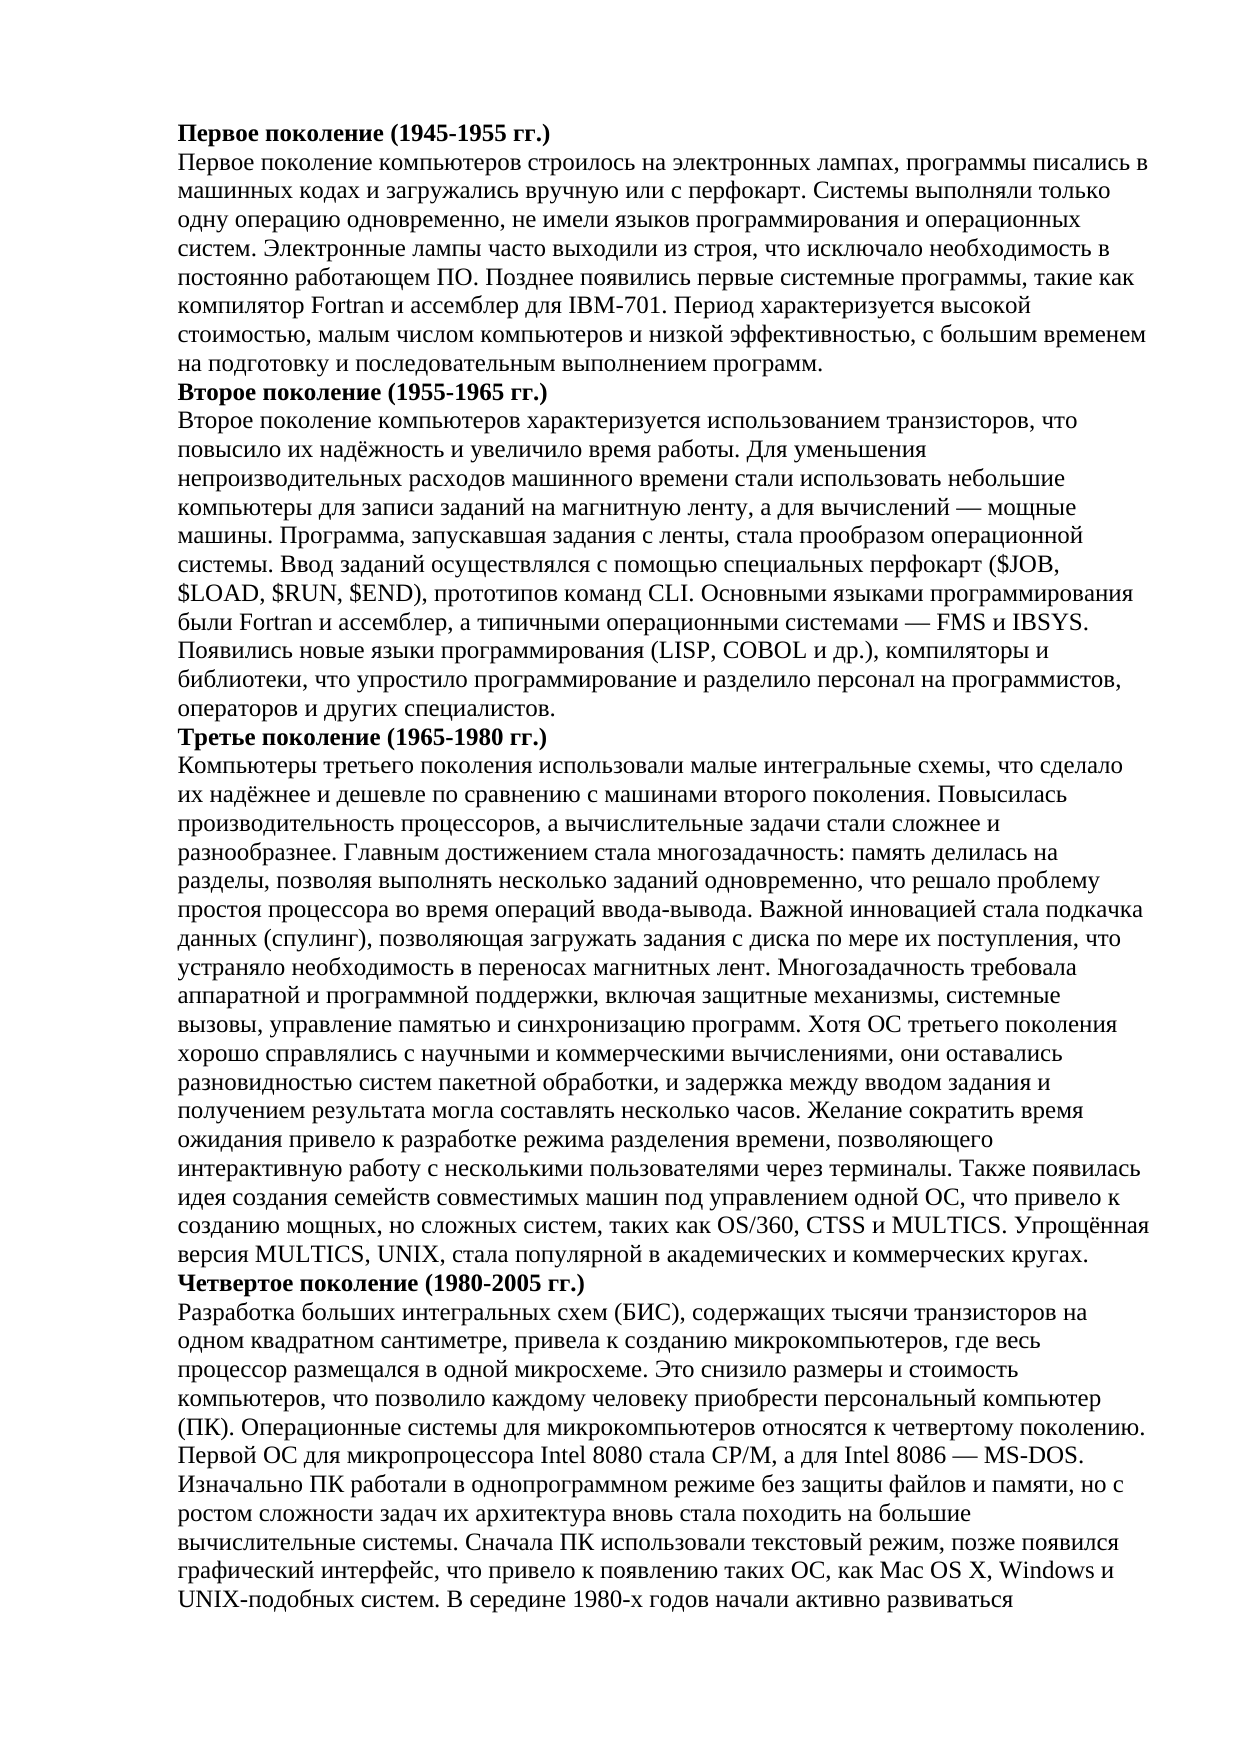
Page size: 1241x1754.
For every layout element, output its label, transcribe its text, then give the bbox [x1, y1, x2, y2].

text Компьютеры третьего поколения использовали малые интегральные схемы, что сделало их надёжнее и дешевле по сравнению с машинами второго поколения. Повысилась производительность процессоров, а вычислительные задачи стали сложнее и разнообразнее. Главным достижением стала многозадачность: память делилась на разделы, позволяя выполнять несколько заданий одновременно, что решало проблему простоя процессора во время операций ввода-вывода. Важной инновацией стала подкачка данных (спулинг), позволяющая загружать задания с диска по мере их поступления, что устраняло необходимость в переносах магнитных лент. Многозадачность требовала аппаратной и программной поддержки, включая защитные механизмы, системные вызовы, управление памятью и синхронизацию программ. Хотя ОС третьего поколения хорошо справлялись с научными и коммерческими вычислениями, они оставались разновидностью систем пакетной обработки, и задержка между вводом задания и получением результата могла составлять несколько часов. Желание сократить время ожидания привело к разработке режима разделения времени, позволяющего интерактивную работу с несколькими пользователями через терминалы. Также появилась идея создания семейств совместимых машин под управлением одной ОС, что привело к созданию мощных, но сложных систем, таких как OS/360, CTSS и MULTICS. Упрощённая версия MULTICS, UNIX, стала популярной в академических и коммерческих кругах. [177, 751, 1152, 1268]
text Первое поколение (1945-1955 гг.) [177, 118, 1152, 147]
text Третье поколение (1965-1980 гг.) [177, 722, 1152, 751]
text Первое поколение компьютеров строилось на электронных лампах, программы писались в машинных кодах и загружались вручную или с перфокарт. Системы выполняли только одну операцию одновременно, не имели языков программирования и операционных систем. Электронные лампы часто выходили из строя, что исключало необходимость в постоянно работающем ПО. Позднее появились первые системные программы, такие как компилятор Fortran и ассемблер для IBM-701. Период характеризуется высокой стоимостью, малым числом компьютеров и низкой эффективностью, с большим временем на подготовку и последовательным выполнением программ. [177, 147, 1152, 377]
text Второе поколение компьютеров характеризуется использованием транзисторов, что повысило их надёжность и увеличило время работы. Для уменьшения непроизводительных расходов машинного времени стали использовать небольшие компьютеры для записи заданий на магнитную ленту, а для вычислений — мощные машины. Программа, запускавшая задания с ленты, стала прообразом операционной системы. Ввод заданий осуществлялся с помощью специальных перфокарт ($JOB, $LOAD, $RUN, $END), прототипов команд CLI. Основными языками программирования были Fortran и ассемблер, а типичными операционными системами — FMS и IBSYS. Появились новые языки программирования (LISP, COBOL и др.), компиляторы и библиотеки, что упростило программирование и разделило персонал на программистов, операторов и других специалистов. [177, 406, 1152, 722]
text Второе поколение (1955-1965 гг.) [177, 377, 1152, 406]
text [177, 1297, 1152, 1613]
text Четвертое поколение (1980-2005 гг.) [177, 1268, 1152, 1297]
